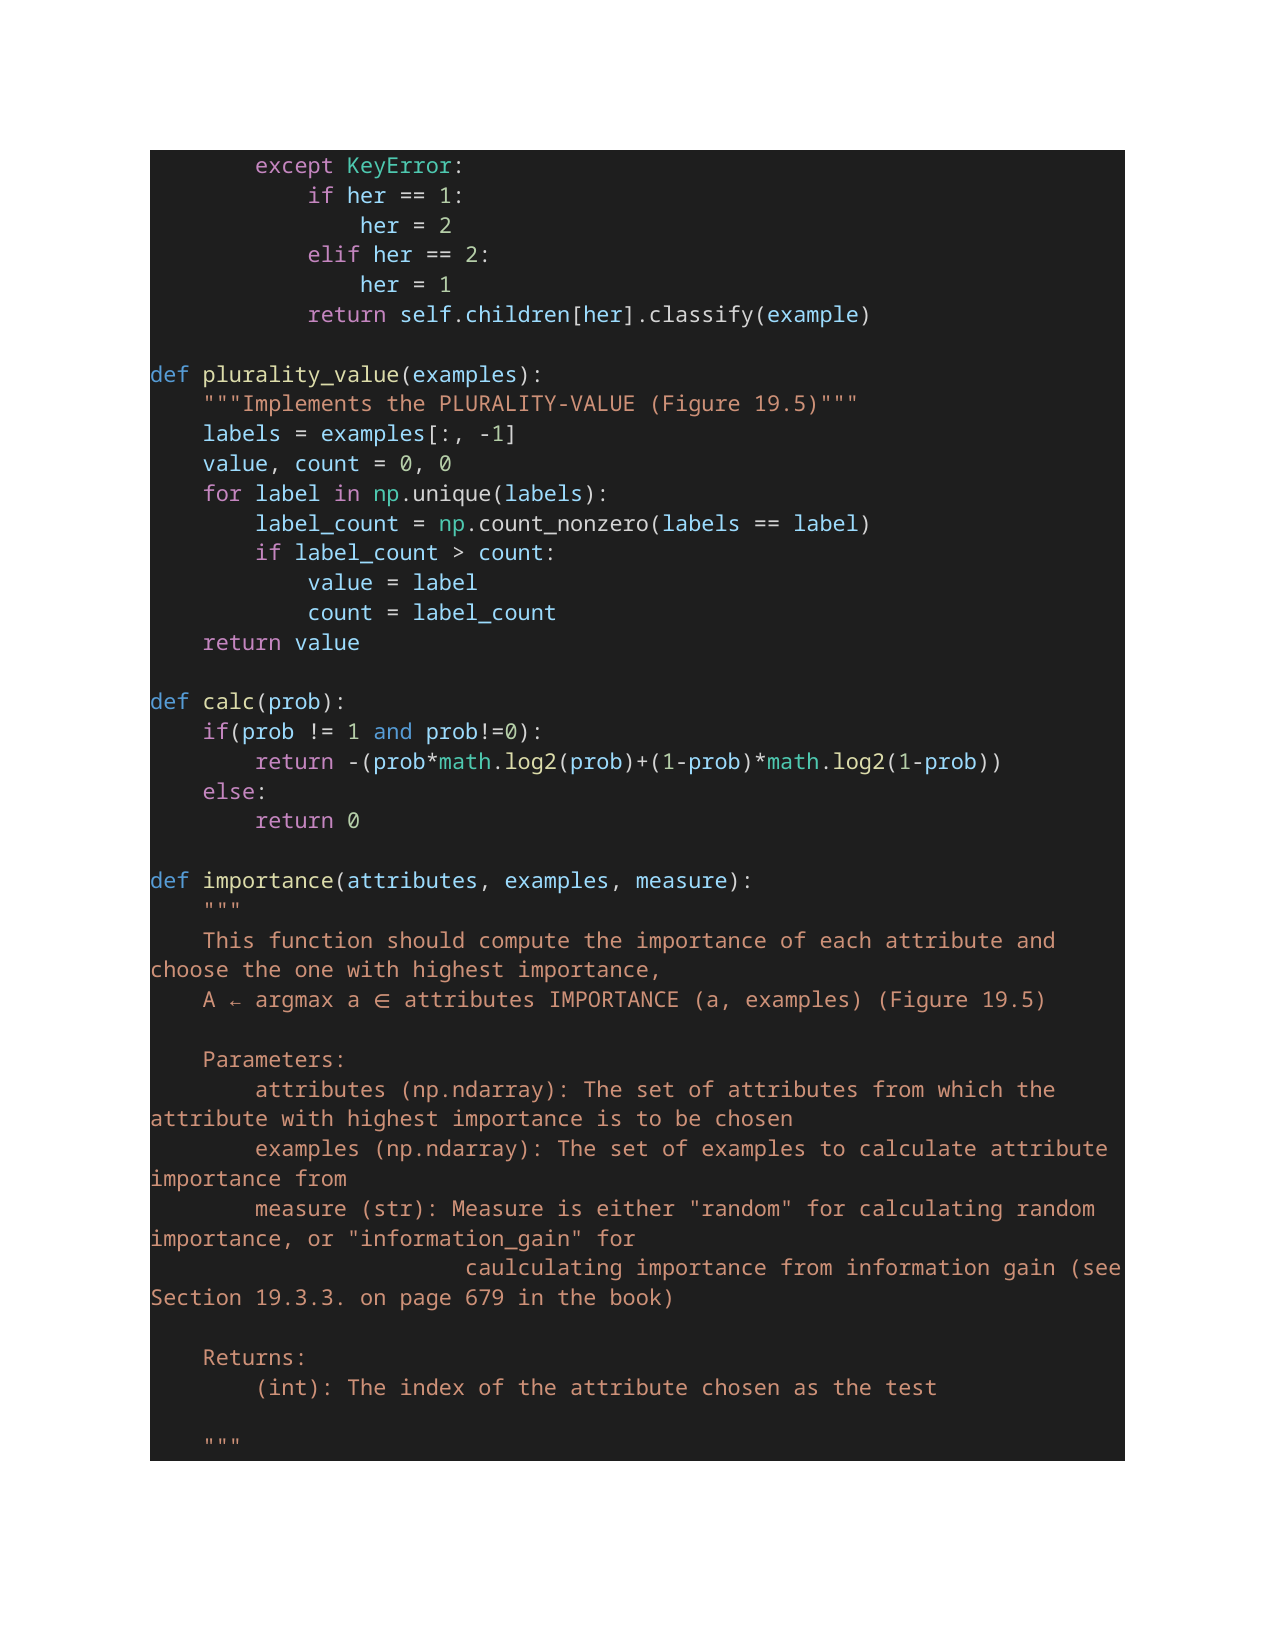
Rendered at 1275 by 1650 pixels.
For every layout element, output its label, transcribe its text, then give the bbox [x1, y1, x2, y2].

text attributes (np.ndarray): The set of attributes from which the attribute with highest importance is to be chosen [150, 1073, 1125, 1133]
text def plurality_value(examples): [150, 358, 1125, 388]
text count = label_count [150, 597, 1125, 627]
text return value [150, 627, 1125, 656]
text caulculating importance from information gain (see Section 19.3.3. on page 679 in the book) [150, 1252, 1125, 1312]
text measure (str): Measure is either "random" for calculating random importance, or "information_gain" for [150, 1193, 1125, 1252]
text her = 2 [150, 209, 1125, 239]
text her = 1 [150, 269, 1125, 299]
text Returns: [150, 1342, 1125, 1371]
text return 0 [150, 805, 1125, 835]
text except KeyError: [150, 150, 1125, 180]
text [150, 299, 1125, 329]
text elif her == 2: [150, 239, 1125, 269]
text if(prob != 1 and prob!=0): [150, 716, 1125, 746]
text return -(prob*math.log2(prob)+(1-prob)*math.log2(1-prob)) [150, 746, 1125, 776]
text def calc(prob): [150, 686, 1125, 716]
text def importance(attributes, examples, measure): [150, 865, 1125, 895]
text if label_count > count: [150, 537, 1125, 567]
text """ [150, 1431, 1125, 1461]
text labels = examples[:, -1] [150, 418, 1125, 448]
text """ [150, 895, 1125, 924]
text value, count = 0, 0 [150, 448, 1125, 478]
text label_count = np.count_nonzero(labels == label) [150, 507, 1125, 537]
text This function should compute the importance of each attribute and choose the one with highest importance, [150, 924, 1125, 984]
text examples (np.ndarray): The set of examples to calculate attribute importance from [150, 1133, 1125, 1193]
text for label in np.unique(labels): [150, 478, 1125, 507]
text """Implements the PLURALITY-VALUE (Figure 19.5)""" [150, 388, 1125, 418]
text (int): The index of the attribute chosen as the test [150, 1371, 1125, 1401]
text else: [150, 776, 1125, 805]
text if her == 1: [150, 180, 1125, 209]
text A ← argmax a ∈ attributes IMPORTANCE (a, examples) (Figure 19.5) [150, 984, 1125, 1014]
text Parameters: [150, 1044, 1125, 1073]
text value = label [150, 567, 1125, 597]
